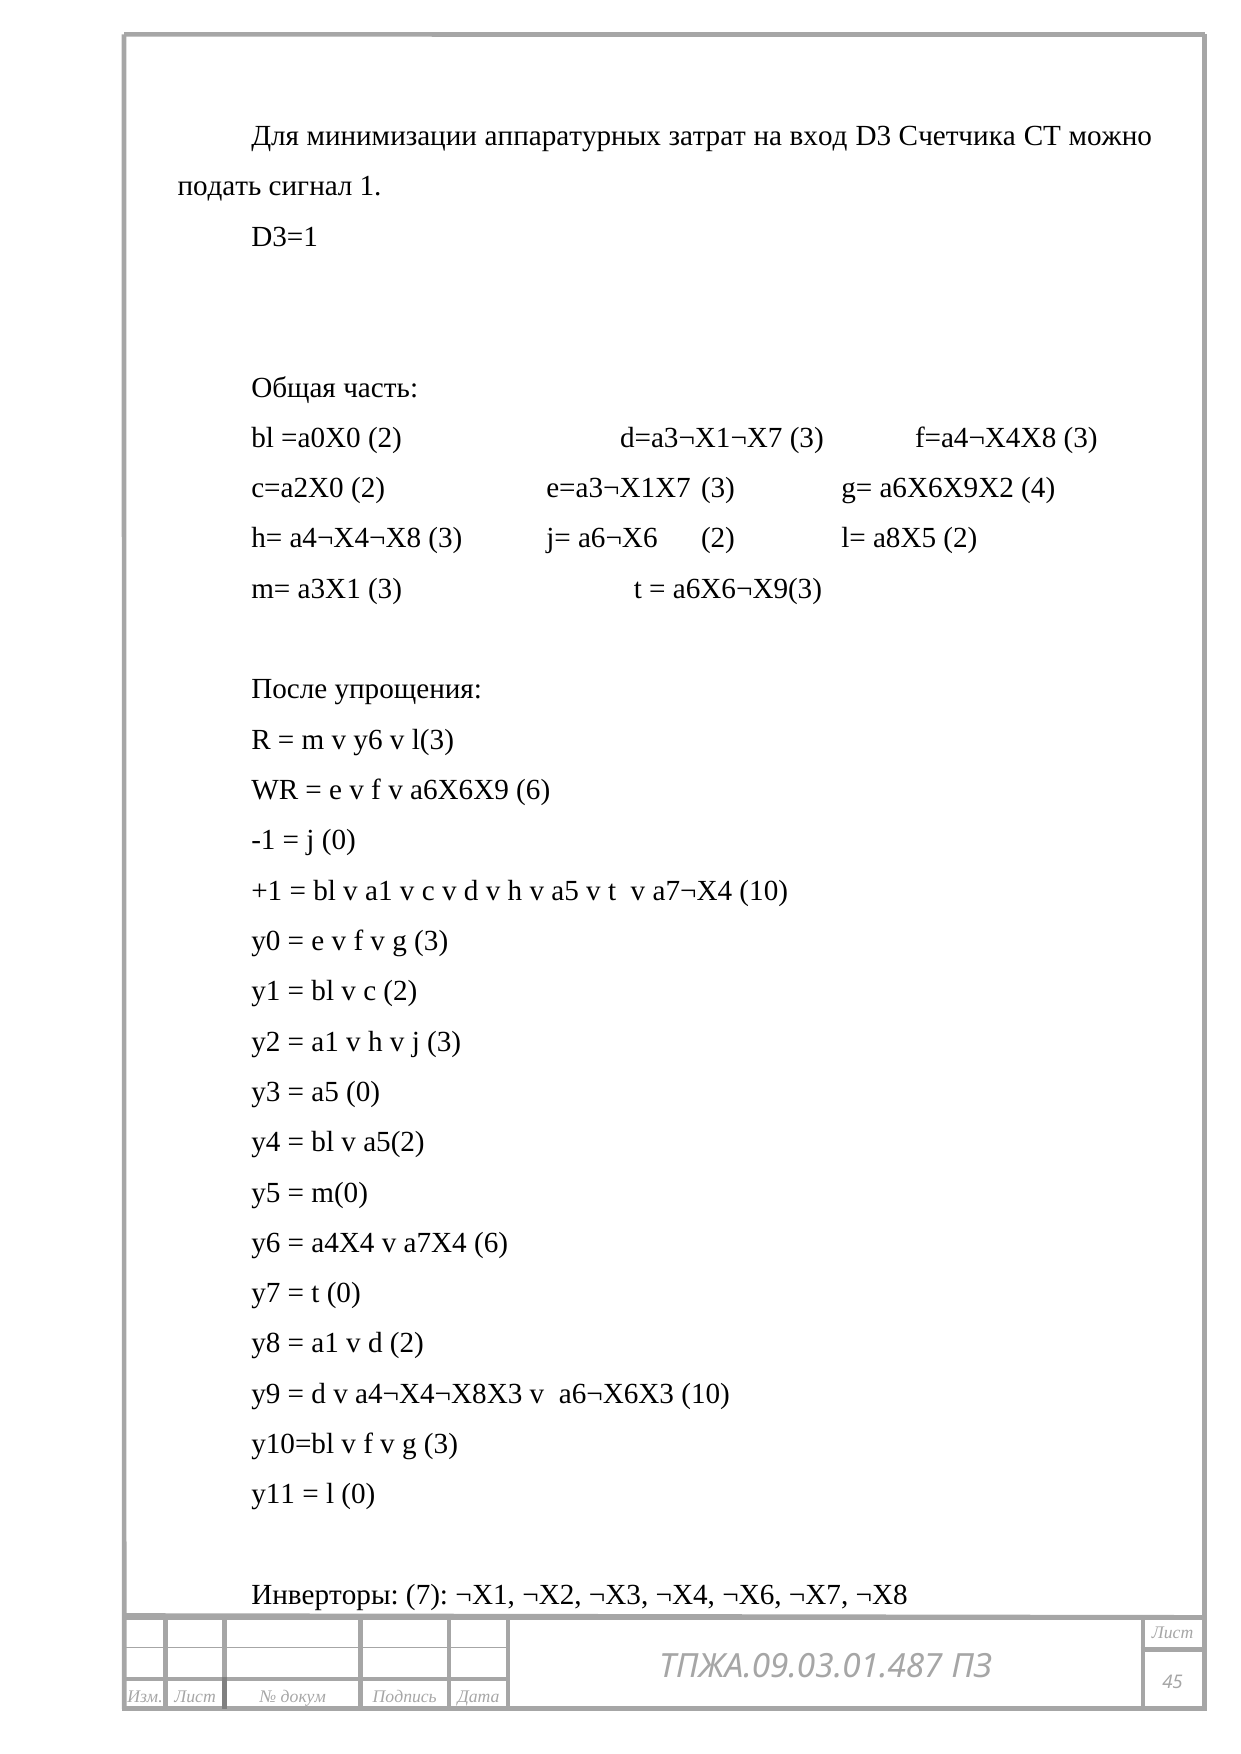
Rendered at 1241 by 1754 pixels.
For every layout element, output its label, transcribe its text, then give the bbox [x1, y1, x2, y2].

text h= a4¬X4¬X8 (3) j= a6¬X6 (2) l= a8X5 (2) [177, 521, 1152, 554]
text y10=bl v f v g (3) [177, 1426, 1152, 1460]
text m= a3X1 (3) t = a6X6¬X9(3) [177, 571, 1152, 604]
text y3 = a5 (0) [177, 1074, 1152, 1108]
text c=a2X0 (2) e=a3¬X1X7 (3) g= a6X6X9X2 (4) [177, 470, 1152, 504]
text +1 = bl v a1 v c v d v h v a5 v t v a7¬X4 (10) [177, 873, 1152, 906]
text y11 = l (0) [177, 1477, 1152, 1510]
text y8 = a1 v d (2) [177, 1326, 1152, 1359]
text Общая часть: [177, 370, 1152, 403]
text y9 = d v a4¬X4¬X8X3 v a6¬X6X3 (10) [177, 1376, 1152, 1409]
text Инверторы: (7): ¬X1, ¬X2, ¬X3, ¬X4, ¬X6, ¬X7, ¬X8 [177, 1577, 1152, 1611]
text bl =a0X0 (2) d=a3¬X1¬X7 (3) f=a4¬X4X8 (3) [177, 420, 1152, 453]
text y5 = m(0) [177, 1175, 1152, 1208]
text y1 = bl v c (2) [177, 973, 1152, 1007]
text После упрощения: [177, 672, 1152, 705]
text y2 = a1 v h v j (3) [177, 1024, 1152, 1057]
text D3=1 [177, 219, 1152, 252]
text y4 = bl v a5(2) [177, 1124, 1152, 1158]
text y7 = t (0) [177, 1275, 1152, 1309]
text Для минимизации аппаратурных затрат на вход D3 Счетчика CT можно подать сигнал 1. [177, 118, 1152, 202]
text -1 = j (0) [177, 822, 1152, 856]
text y0 = e v f v g (3) [177, 923, 1152, 957]
text WR = e v f v a6X6X9 (6) [177, 772, 1152, 806]
text y6 = a4X4 v a7X4 (6) [177, 1225, 1152, 1258]
text R = m v y6 v l(3) [177, 722, 1152, 755]
